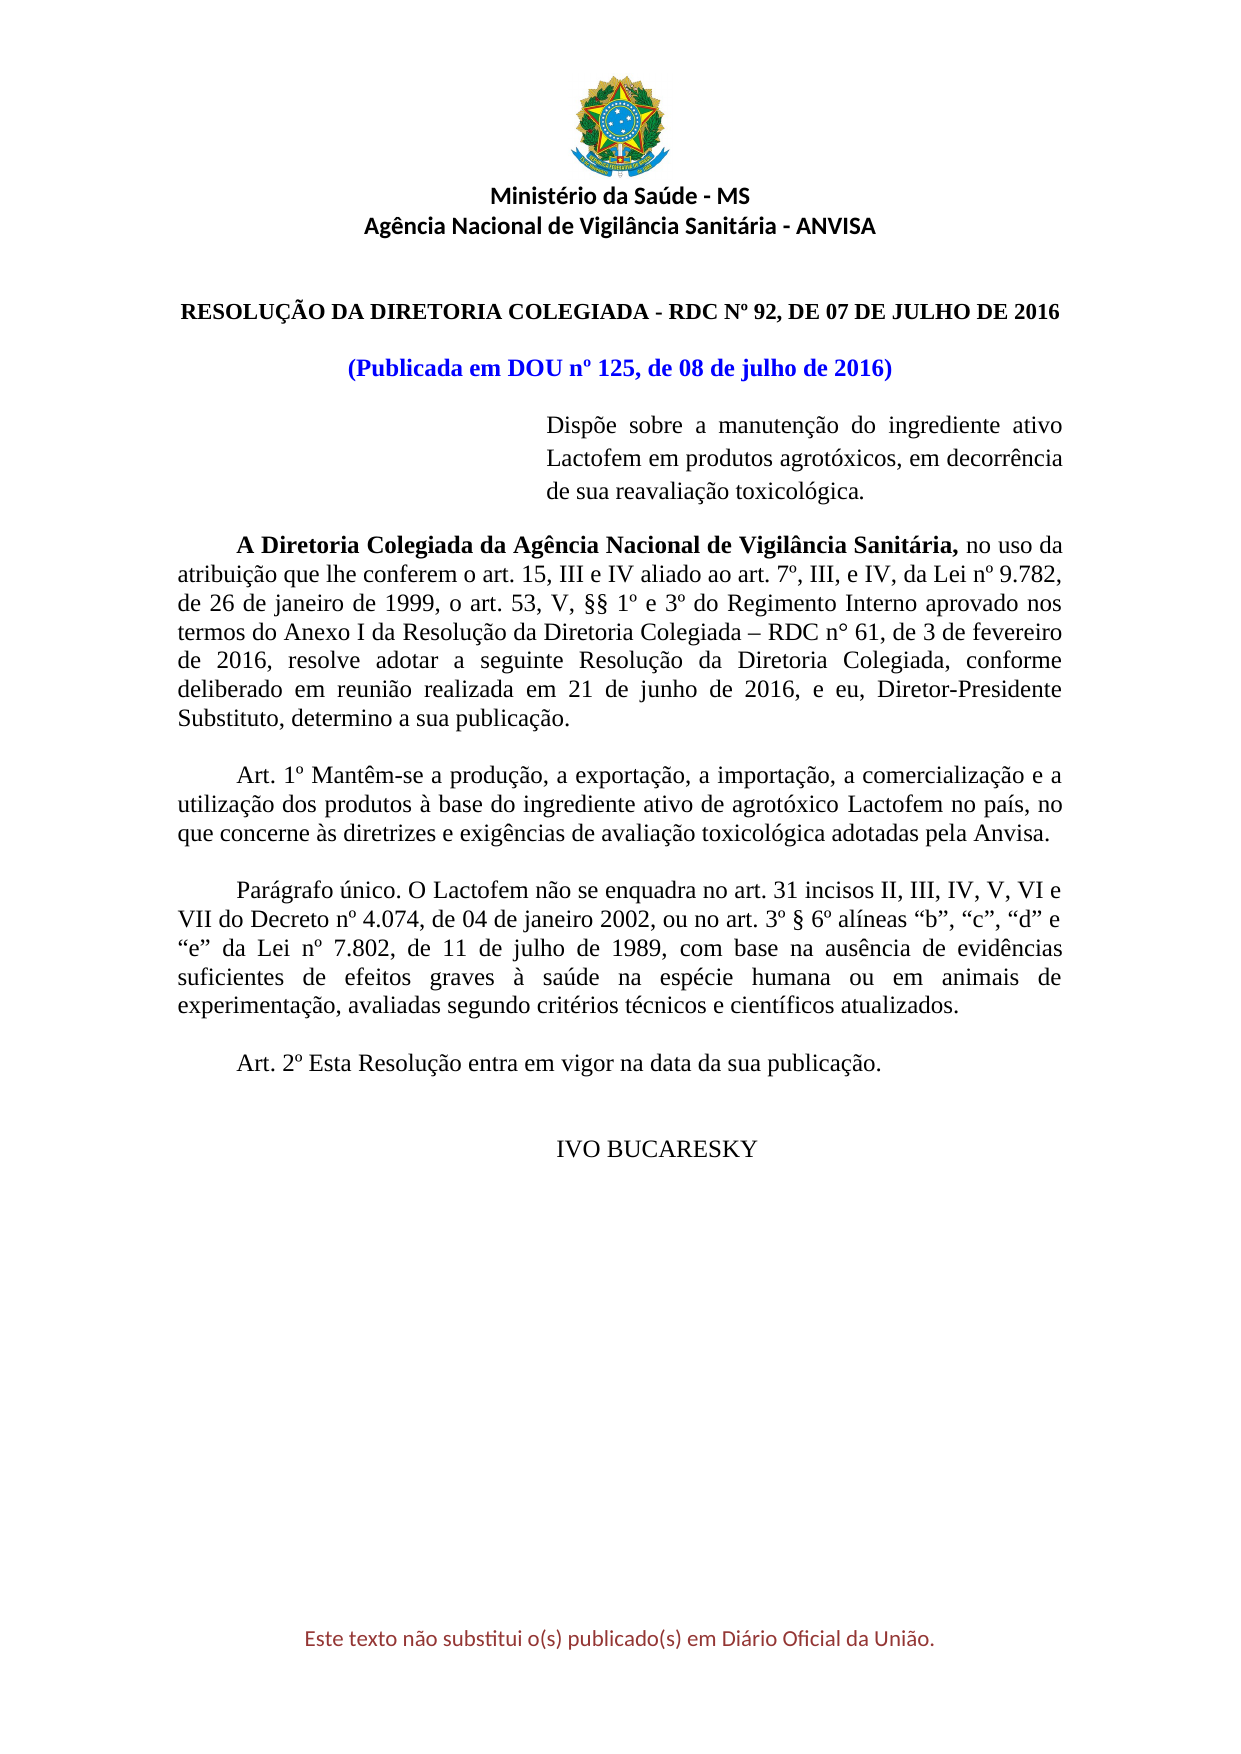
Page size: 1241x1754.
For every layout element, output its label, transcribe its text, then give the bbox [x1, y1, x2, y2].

text Dispõe sobre a manutenção do ingrediente ativo Lactofem em produtos agrotóxicos, em decorrência de sua reavaliação toxicológica. [546, 410, 1063, 505]
text Art. 1º Mantêm-se a produção, a exportação, a importação, a comercialização e a utilização dos produtos à base do ingrediente ativo de agrotóxico Lactofem no país, no que concerne às diretrizes e exigências de avaliação toxicológica adotadas pela Anvisa. [177, 760, 1063, 847]
text Art. 2º Esta Resolução entra em vigor na data da sua publicação. [177, 1048, 1063, 1077]
text IVO BUCARESKY [177, 1134, 1063, 1163]
text A Diretoria Colegiada da Agência Nacional de Vigilância Sanitária, no uso da atribuição que lhe conferem o art. 15, III e IV aliado ao art. 7º, III, e IV, da Lei nº 9.782, de 26 de janeiro de 1999, o art. 53, V, §§ 1º e 3º do Regimento Interno aprovado nos termos do Anexo I da Resolução da Diretoria Colegiada – RDC n° 61, de 3 de fevereiro de 2016, resolve adotar a seguinte Resolução da Diretoria Colegiada, conforme deliberado em reunião realizada em 21 de junho de 2016, e eu, Diretor-Presidente Substituto, determino a sua publicação. [177, 530, 1063, 732]
text (Publicada em DOU nº 125, de 08 de julho de 2016) [177, 353, 1063, 382]
picture [567, 73, 673, 180]
text RESOLUÇÃO DA DIRETORIA COLEGIADA - RDC Nº 92, DE 07 DE JULHO DE 2016 [177, 298, 1063, 324]
text Parágrafo único. O Lactofem não se enquadra no art. 31 incisos II, III, IV, V, VI e VII do Decreto nº 4.074, de 04 de janeiro 2002, ou no art. 3º § 6º alíneas “b”, “c”, “d” e “e” da Lei nº 7.802, de 11 de julho de 1989, com base na ausência de evidências suficientes de efeitos graves à saúde na espécie humana ou em animais de experimentação, avaliadas segundo critérios técnicos e científicos atualizados. [177, 875, 1063, 1019]
